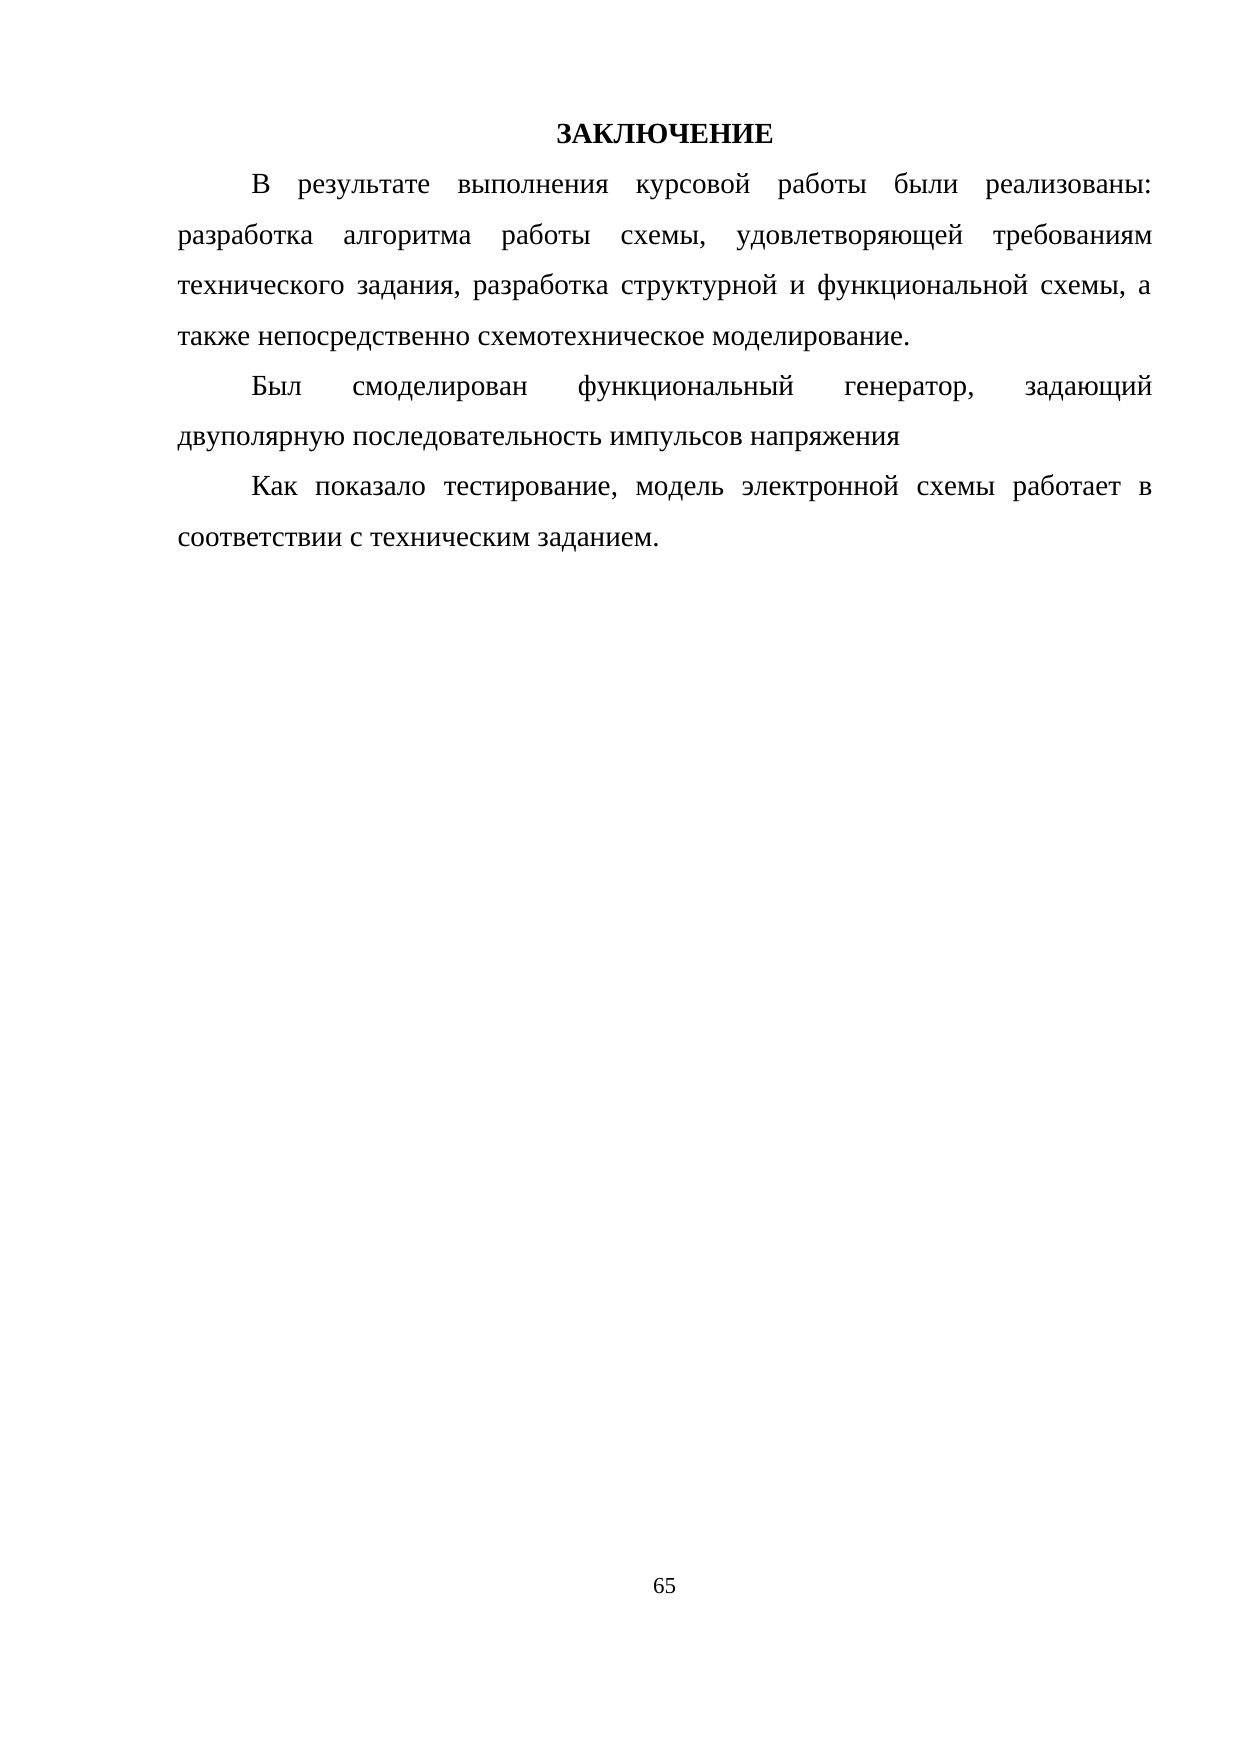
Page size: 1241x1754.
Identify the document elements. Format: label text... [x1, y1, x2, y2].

subtitle ЗАКЛЮЧЕНИЕ [221, 116, 1109, 149]
text Как показало тестирование, модель электронной схемы работает в соответствии с техническим заданием. [177, 468, 1152, 552]
text Был смоделирован функциональный генератор, задающий двуполярную последовательность импульсов напряжения [177, 368, 1152, 452]
text В результате выполнения курсовой работы были реализованы: разработка алгоритма работы схемы, удовлетворяющей требованиям технического задания, разработка структурной и функциональной схемы, а также непосредственно схемотехническое моделирование. [177, 167, 1152, 351]
